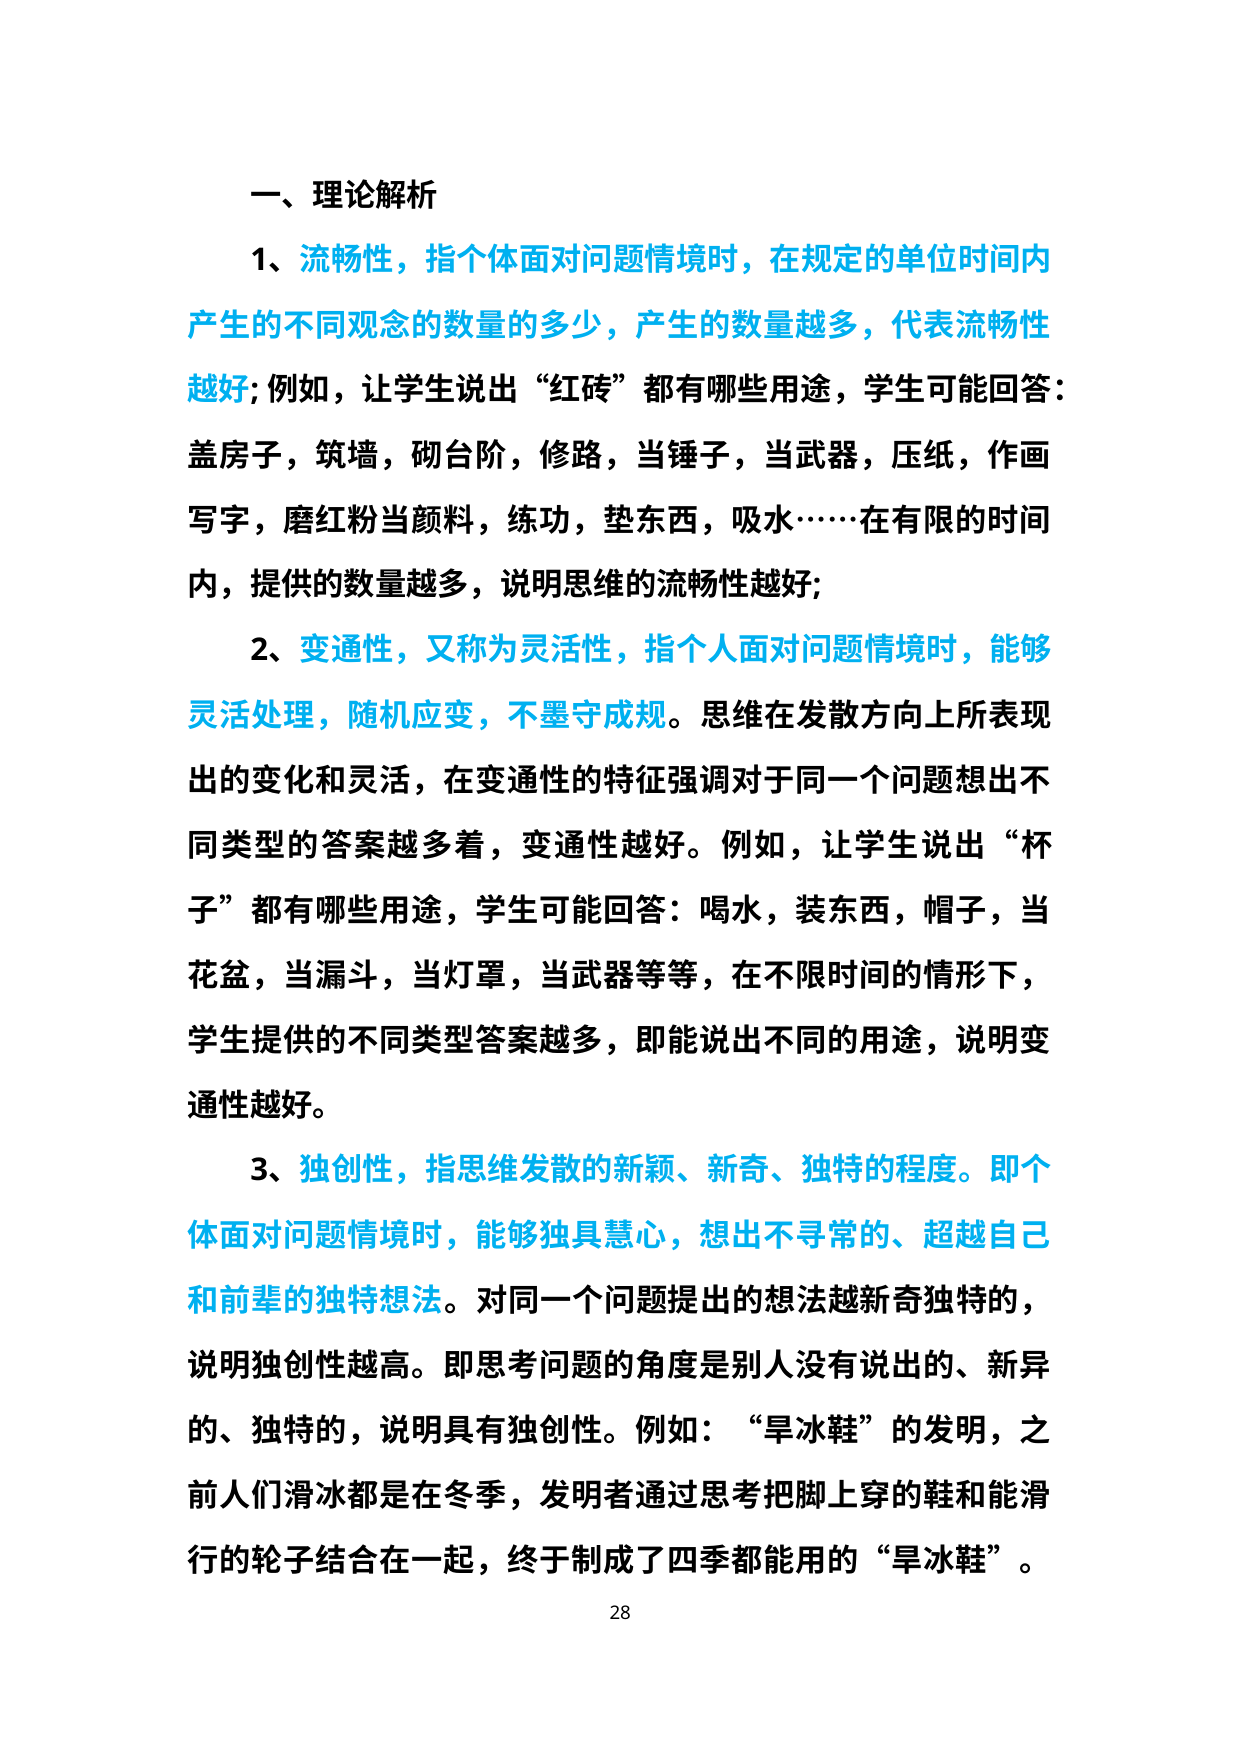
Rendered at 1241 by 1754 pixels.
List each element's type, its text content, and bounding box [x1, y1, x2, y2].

text 一、理论解析 [187, 160, 1053, 225]
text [187, 1135, 1053, 1590]
text 2、变通性，又称为灵活性，指个人面对问题情境时，能够灵活处理，随机应变，不墨守成规。思维在发散方向上所表现出的变化和灵活，在变通性的特征强调对于同一个问题想出不同类型的答案越多着，变通性越好。例如，让学生说出“杯子”都有哪些用途，学生可能回答：喝水，装东西，帽子，当花盆，当漏斗，当灯罩，当武器等等，在不限时间的情形下，学生提供的不同类型答案越多，即能说出不同的用途，说明变通性越好。 [187, 615, 1053, 1135]
text 1、流畅性，指个体面对问题情境时，在规定的单位时间内产生的不同观念的数量的多少，产生的数量越多，代表流畅性越好; 例如，让学生说出“红砖”都有哪些用途，学生可能回答：盖房子，筑墙，砌台阶，修路，当锤子，当武器，压纸，作画写字，磨红粉当颜料，练功，垫东西，吸水……在有限的时间内，提供的数量越多，说明思维的流畅性越好; [187, 225, 1053, 615]
